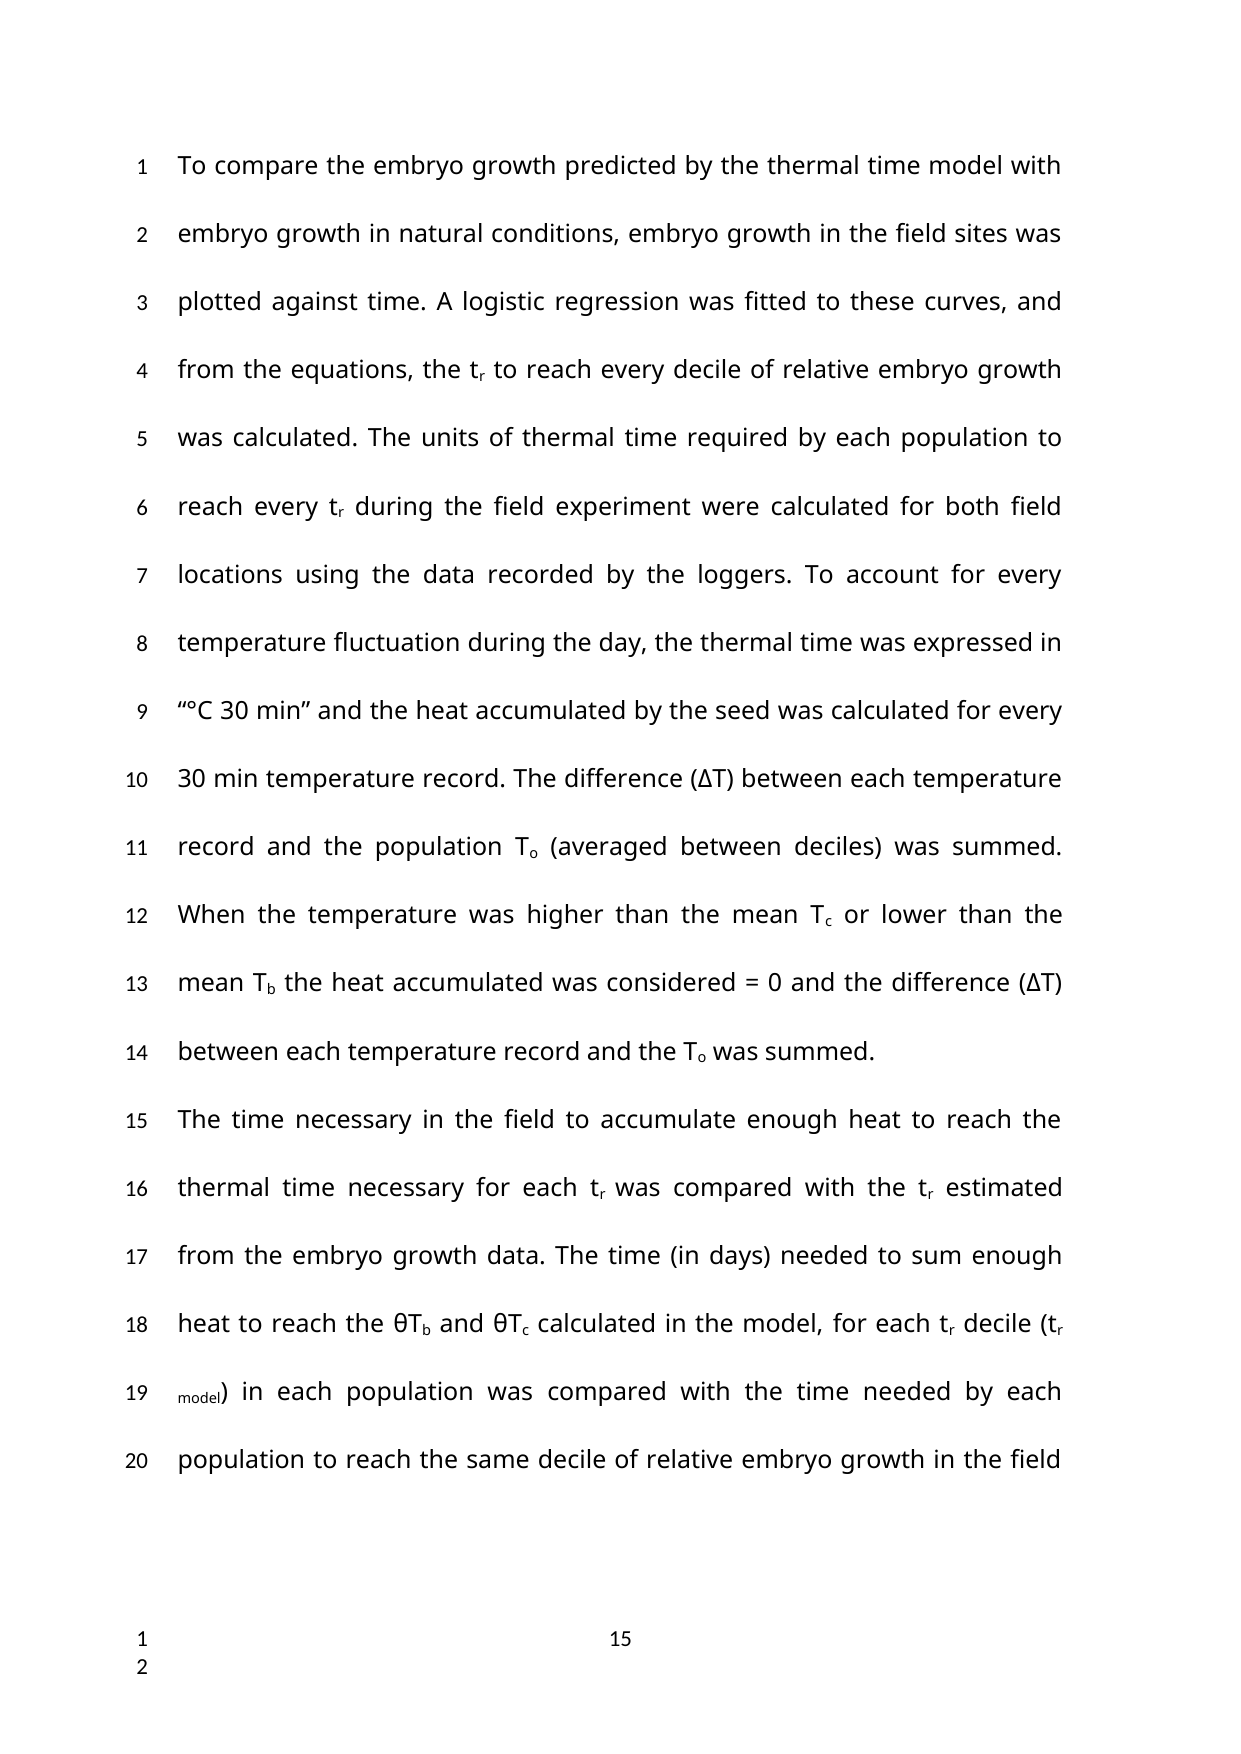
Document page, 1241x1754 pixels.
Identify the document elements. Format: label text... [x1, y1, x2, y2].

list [177, 1101, 1063, 1476]
list To compare the embryo growth predicted by the thermal time model with embryo growth in natural conditions, embryo growth in the field sites was plotted against time. A logistic regression was fitted to these curves, and from the equations, the tr to reach every decile of relative embryo growth was calculated. The units of thermal time required by each population to reach every tr during the field experiment were calculated for both field locations using the data recorded by the loggers. To account for every temperature fluctuation during the day, the thermal time was expressed in “°C 30 min” and the heat accumulated by the seed was calculated for every 30 min temperature record. The difference (ΔT) between each temperature record and the population To (averaged between deciles) was summed. When the temperature was higher than the mean Tc or lower than the mean Tb the heat accumulated was considered = 0 and the difference (ΔT) between each temperature record and the To was summed. [177, 148, 1063, 1067]
